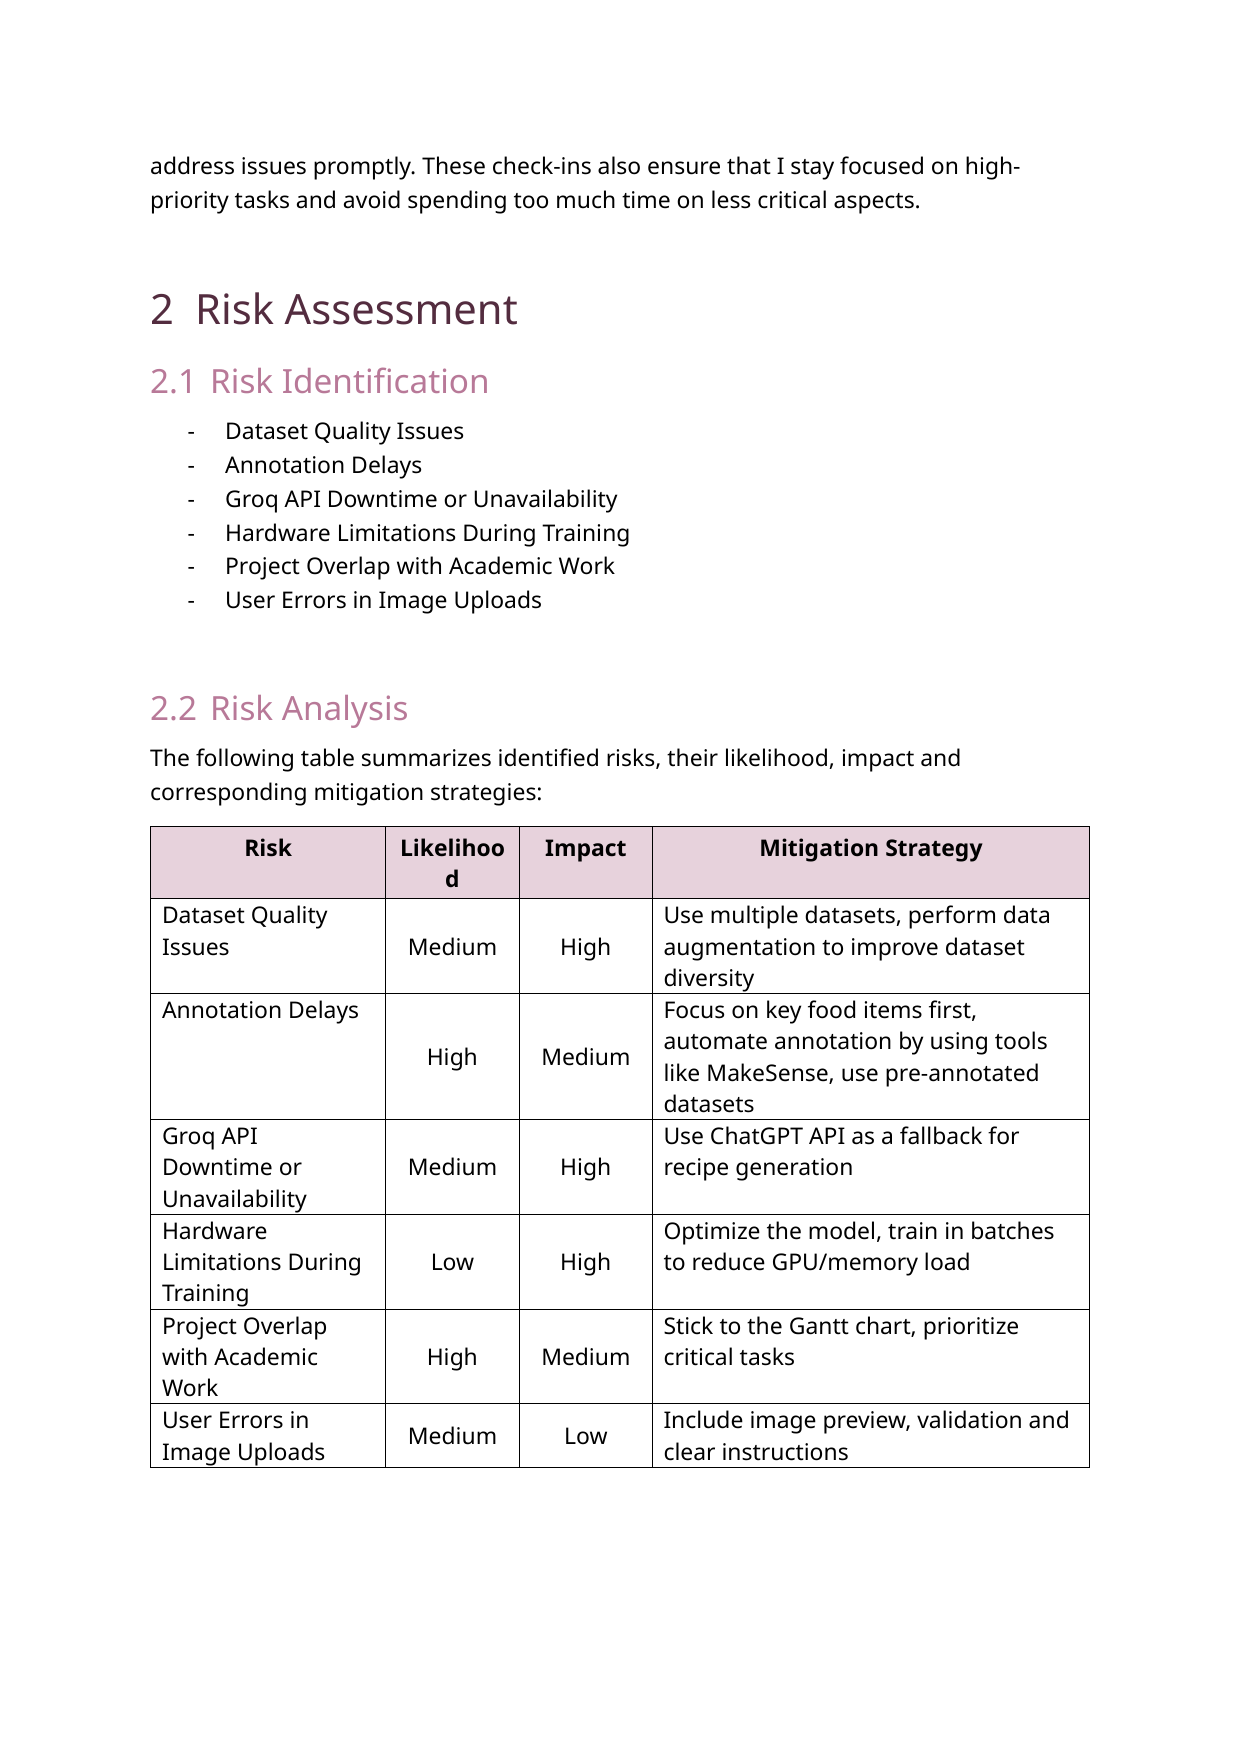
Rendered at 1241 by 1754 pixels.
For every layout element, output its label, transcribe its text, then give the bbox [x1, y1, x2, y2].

table_cell Focus on key food items first, automate annotation by using tools like MakeSense, use pre-annotated datasets [653, 994, 1089, 1119]
table_cell Hardware Limitations During Training [151, 1215, 385, 1308]
table_cell Groq API Downtime or Unavailability [151, 1120, 385, 1214]
table_cell Low [386, 1215, 519, 1308]
list Dataset Quality Issues [187, 415, 1090, 446]
table_cell High [386, 994, 519, 1119]
table_cell Medium [520, 1310, 652, 1403]
table_cell Use multiple datasets, perform data augmentation to improve dataset diversity [653, 899, 1089, 993]
table_cell High [520, 899, 652, 993]
table_cell Medium [386, 1404, 519, 1467]
table_cell Medium [520, 994, 652, 1119]
subtitle Risk Assessment [150, 280, 1090, 337]
table_cell Optimize the model, train in batches to reduce GPU/memory load [653, 1215, 1089, 1308]
table_cell Stick to the Gantt chart, prioritize critical tasks [653, 1310, 1089, 1403]
table_cell High [520, 1215, 652, 1308]
list Hardware Limitations During Training [187, 516, 1090, 548]
table_cell Medium [386, 1120, 519, 1214]
table_header Mitigation Strategy [653, 827, 1089, 898]
subtitle Risk Identification [150, 358, 1090, 403]
table_cell Medium [386, 899, 519, 993]
list Groq API Downtime or Unavailability [187, 483, 1090, 514]
table_header Impact [520, 827, 652, 898]
table_cell User Errors in Image Uploads [151, 1404, 385, 1467]
list Project Overlap with Academic Work [187, 550, 1090, 581]
table_cell Project Overlap with Academic Work [151, 1310, 385, 1403]
table_header Likelihood [386, 827, 519, 898]
table_cell Annotation Delays [151, 994, 385, 1119]
table_header Risk [151, 827, 385, 898]
list Annotation Delays [187, 449, 1090, 480]
table_cell Use ChatGPT API as a fallback for recipe generation [653, 1120, 1089, 1214]
table_cell Low [520, 1404, 652, 1467]
table_cell Dataset Quality Issues [151, 899, 385, 993]
text The following table summarizes identified risks, their likelihood, impact and corresponding mitigation strategies: [150, 742, 1090, 807]
subtitle Risk Analysis [150, 685, 1090, 730]
list User Errors in Image Uploads [187, 584, 1090, 615]
table_cell Include image preview, validation and clear instructions [653, 1404, 1089, 1467]
table_cell High [386, 1310, 519, 1403]
table_cell High [520, 1120, 652, 1214]
